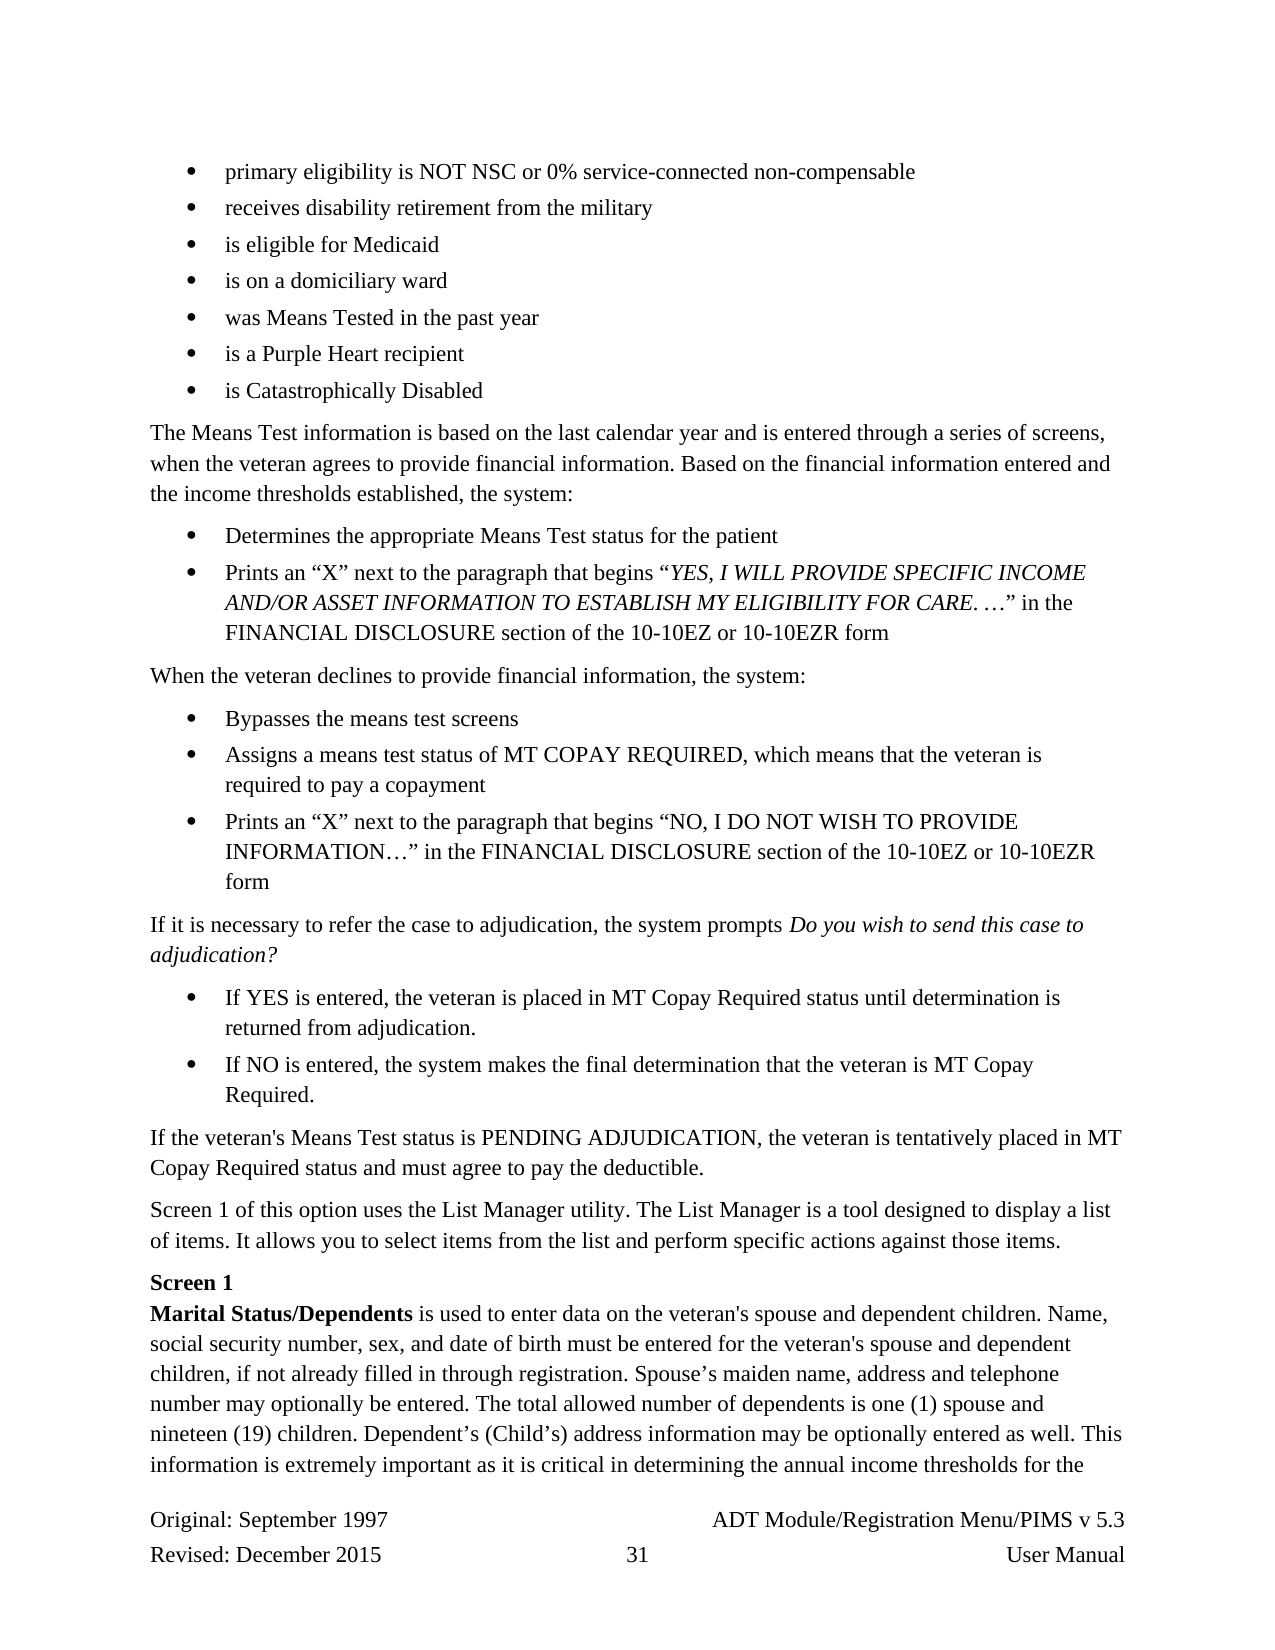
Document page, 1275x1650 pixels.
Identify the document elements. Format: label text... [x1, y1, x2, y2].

text is a Purple Heart recipient [187, 340, 1125, 367]
text Bypasses the means test screens [187, 705, 1125, 731]
text primary eligibility is NOT NSC or 0% service-connected non-compensable [187, 158, 1125, 184]
text was Means Tested in the past year [187, 304, 1125, 330]
text If YES is entered, the veteran is placed in MT Copay Required status until determination is returned from adjudication. [187, 984, 1125, 1041]
text Prints an “X” next to the paragraph that begins “YES, I WILL PROVIDE SPECIFIC INCOME AND/OR ASSET INFORMATION TO ESTABLISH MY ELIGIBILITY FOR CARE. …” in the FINANCIAL DISCLOSURE section of the 10-10EZ or 10-10EZR form [187, 559, 1125, 646]
text If it is necessary to refer the case to adjudication, the system prompts Do you wish to send this case to adjudication? [150, 911, 1125, 968]
text Assigns a means test status of MT COPAY REQUIRED, which means that the veteran is required to pay a copayment [187, 741, 1125, 798]
text If NO is entered, the system makes the final determination that the veteran is MT Copay Required. [187, 1051, 1125, 1107]
text If the veteran's Means Test status is PENDING ADJUDICATION, the veteran is tentatively placed in MT Copay Required status and must agree to pay the deductible. [150, 1124, 1125, 1180]
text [150, 1269, 1125, 1477]
text is eligible for Medicaid [187, 231, 1125, 257]
text is on a domiciliary ward [187, 267, 1125, 294]
text When the veteran declines to provide financial information, the system: [150, 662, 1125, 688]
text Determines the appropriate Means Test status for the patient [187, 523, 1125, 549]
text is Catastrophically Disabled [187, 377, 1125, 403]
text Prints an “X” next to the paragraph that begins “NO, I DO NOT WISH TO PROVIDE INFORMATION…” in the FINANCIAL DISCLOSURE section of the 10-10EZ or 10-10EZR form [187, 808, 1125, 895]
text The Means Test information is based on the last calendar year and is entered through a series of screens, when the veteran agrees to provide financial information. Based on the financial information entered and the income thresholds established, the system: [150, 419, 1125, 506]
text receives disability retirement from the military [187, 194, 1125, 221]
text Screen 1 of this option uses the List Manager utility. The List Manager is a tool designed to display a list of items. It allows you to select items from the list and perform specific actions against those items. [150, 1197, 1125, 1253]
